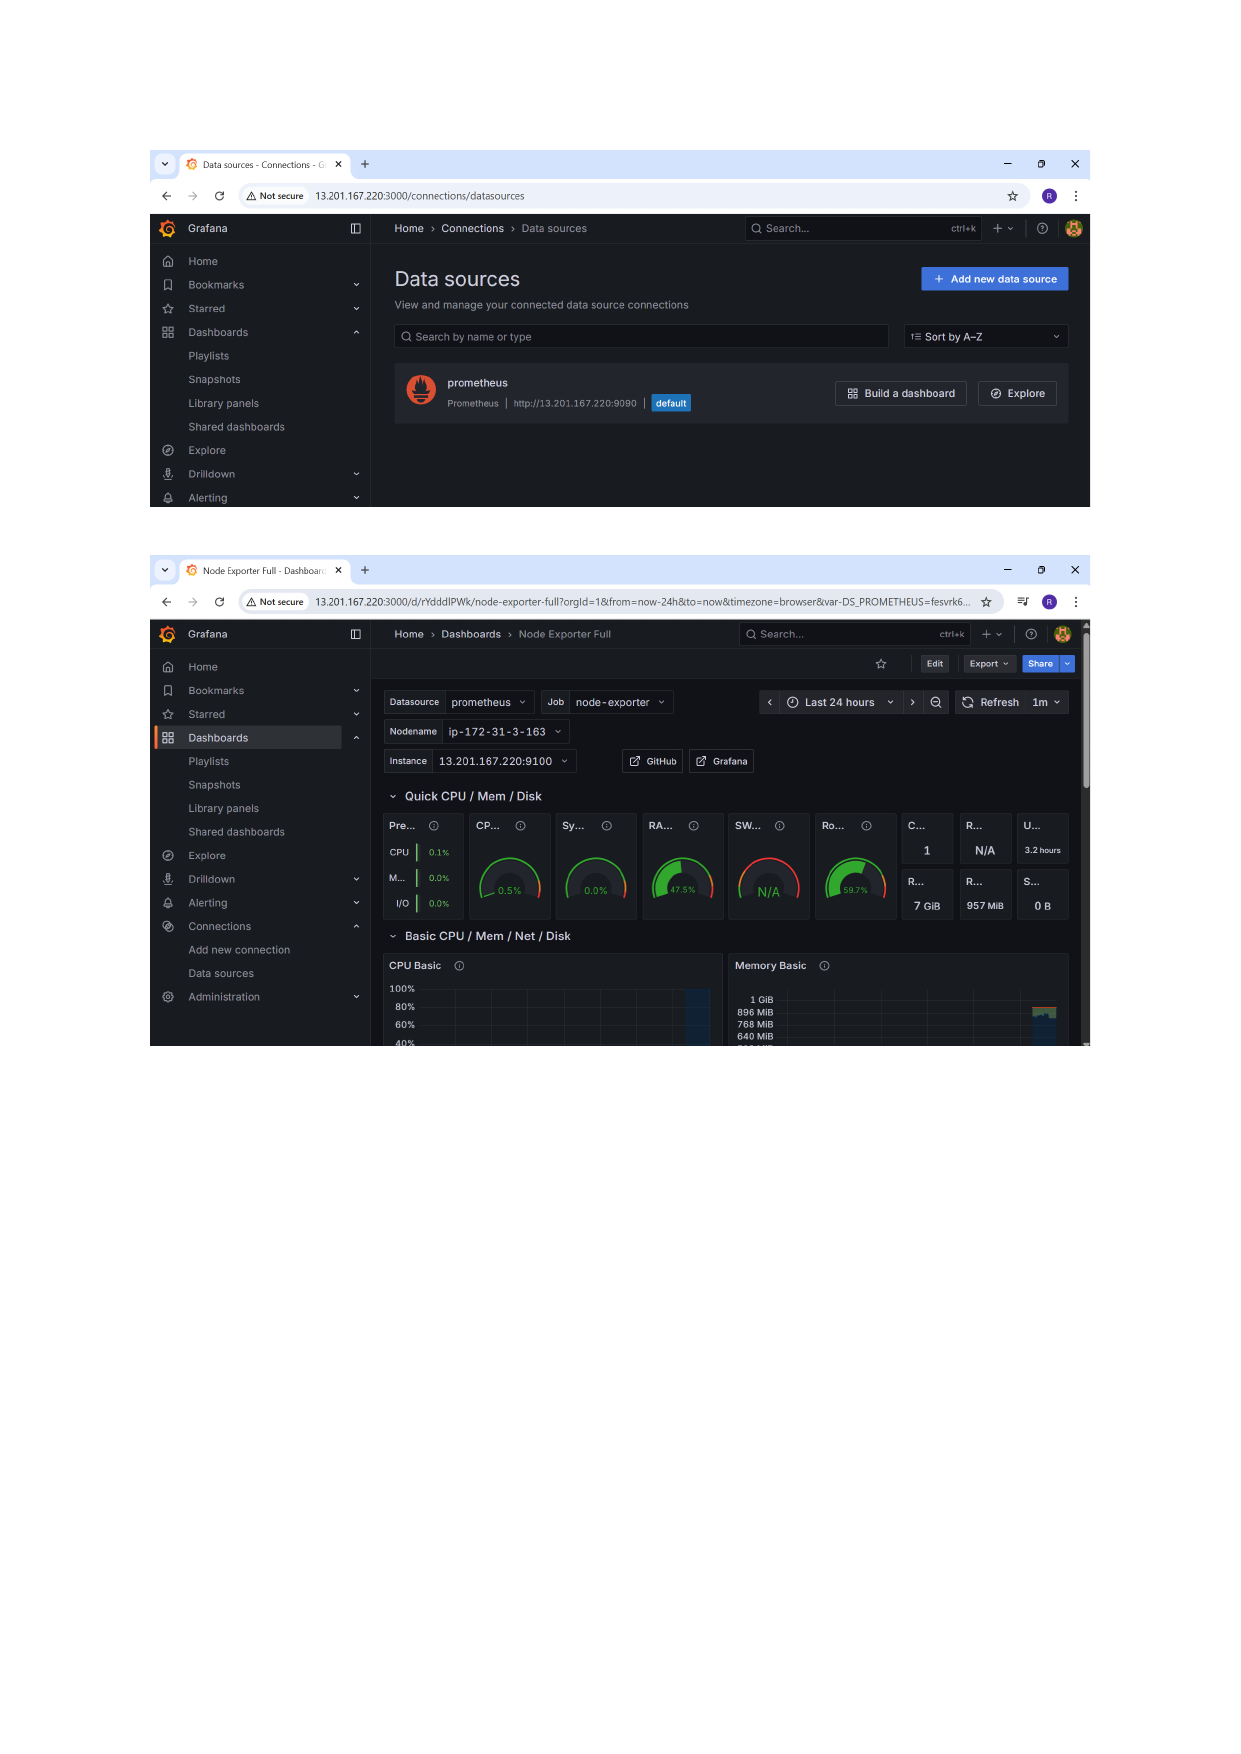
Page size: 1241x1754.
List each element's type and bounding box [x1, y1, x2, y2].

picture [150, 150, 1091, 507]
picture [150, 555, 1091, 1046]
